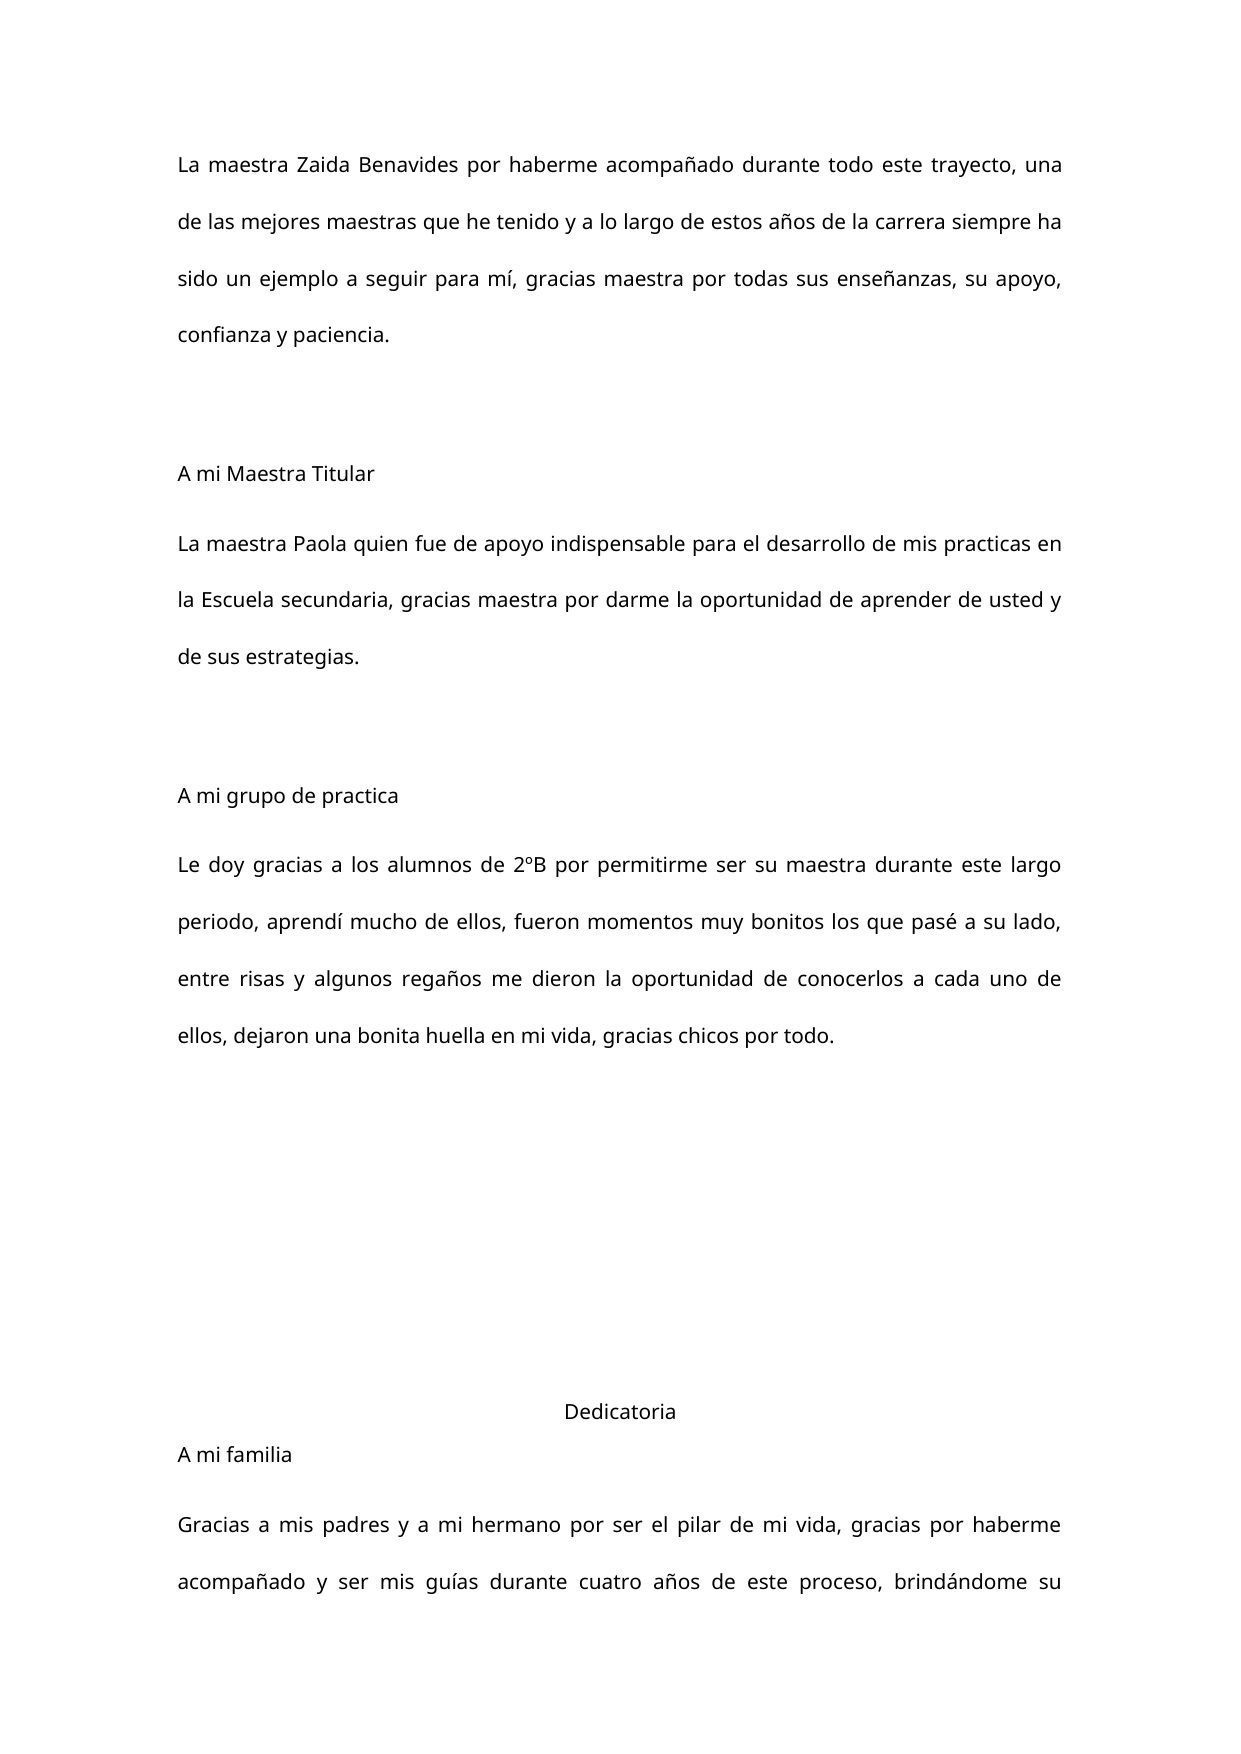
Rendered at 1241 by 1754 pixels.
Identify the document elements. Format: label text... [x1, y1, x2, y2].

text Le doy gracias a los alumnos de 2ºB por permitirme ser su maestra durante este largo periodo, aprendí mucho de ellos, fueron momentos muy bonitos los que pasé a su lado, entre risas y algunos regaños me dieron la oportunidad de conocerlos a cada uno de ellos, dejaron una bonita huella en mi vida, gracias chicos por todo. [177, 851, 1063, 1050]
text La maestra Paola quien fue de apoyo indispensable para el desarrollo de mis practicas en la Escuela secundaria, gracias maestra por darme la oportunidad de aprender de usted y de sus estrategias. [177, 529, 1063, 671]
text A mi familia [177, 1441, 1063, 1469]
text La maestra Zaida Benavides por haberme acompañado durante todo este trayecto, una de las mejores maestras que he tenido y a lo largo de estos años de la carrera siempre ha sido un ejemplo a seguir para mí, gracias maestra por todas sus enseñanzas, su apoyo, confianza y paciencia. [177, 150, 1063, 349]
text Dedicatoria [177, 1397, 1063, 1425]
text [177, 1510, 1063, 1595]
text A mi Maestra Titular [177, 459, 1063, 488]
text A mi grupo de practica [177, 781, 1063, 810]
